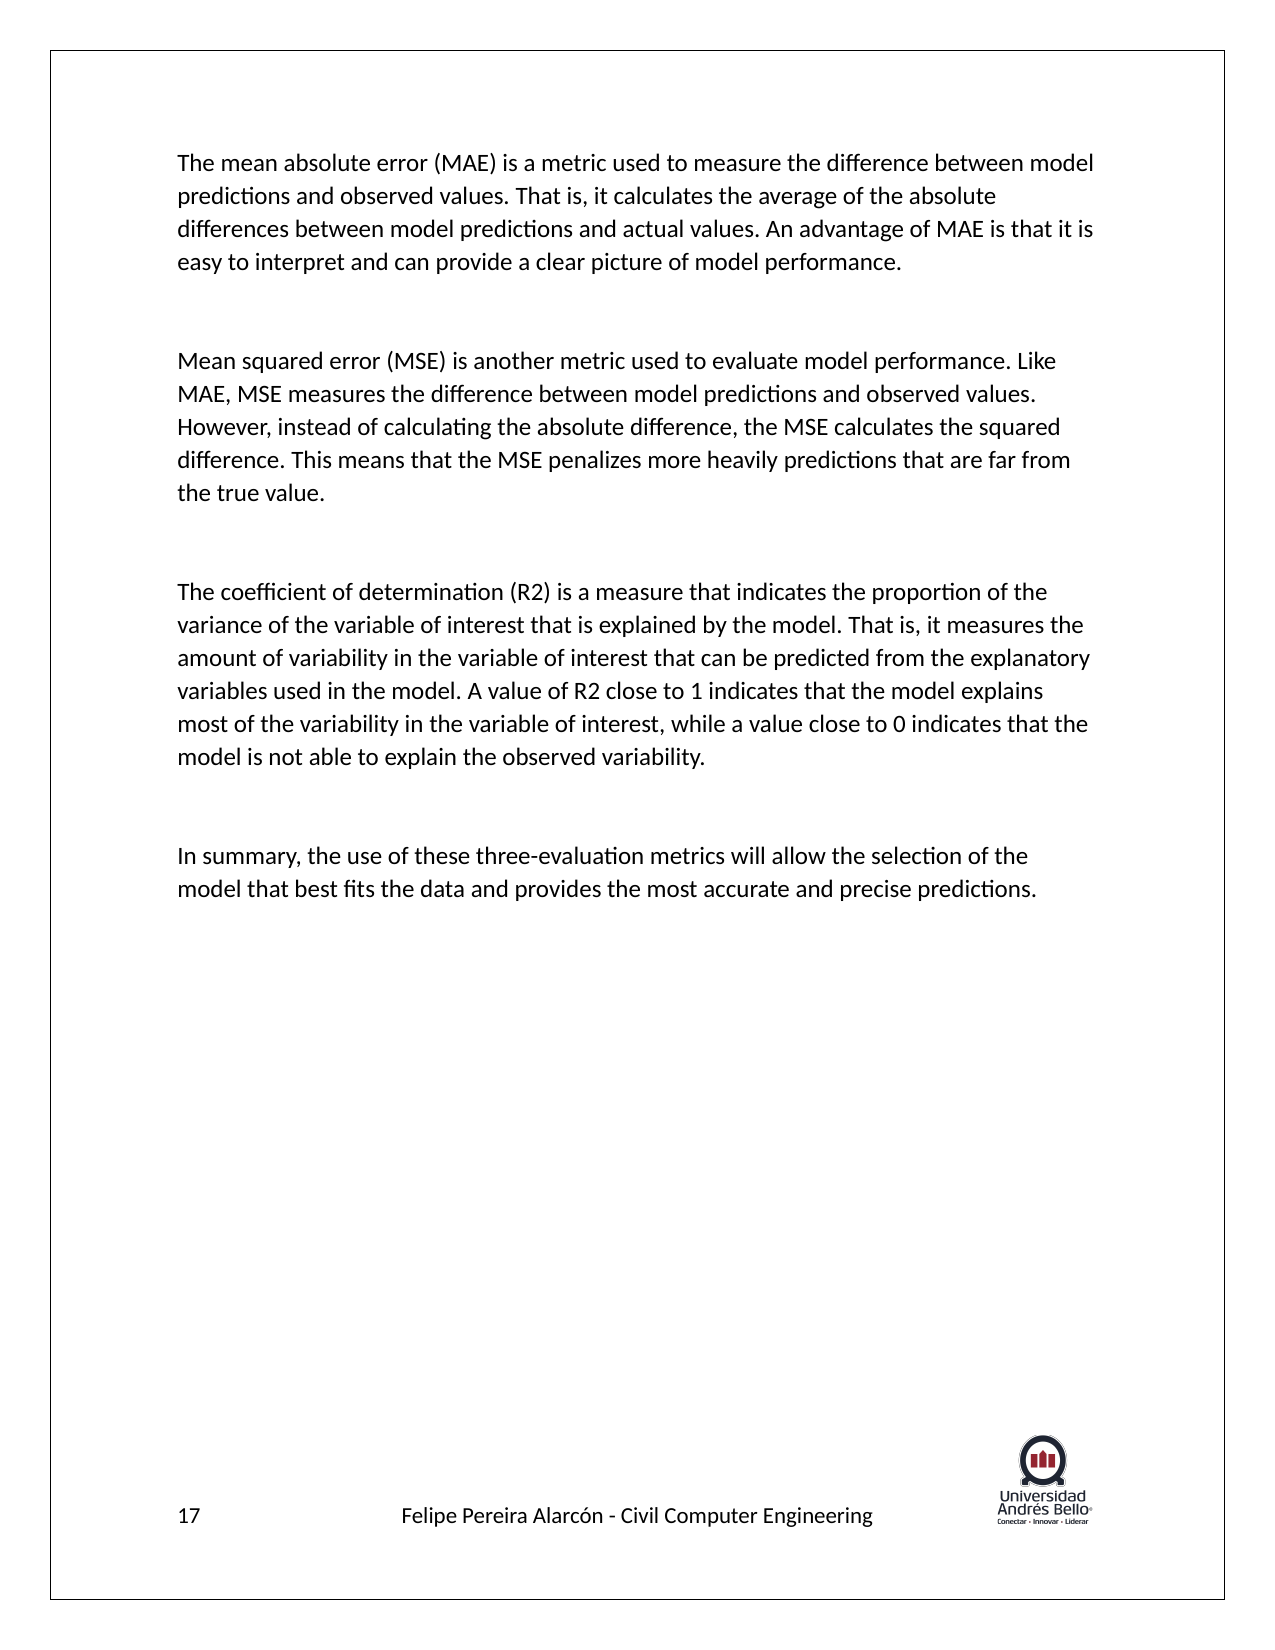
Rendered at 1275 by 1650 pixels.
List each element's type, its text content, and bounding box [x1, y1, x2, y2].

text In summary, the use of these three-evaluation metrics will allow the selection of the model that best fits the data and provides the most accurate and precise predictions. [177, 840, 1098, 903]
text The mean absolute error (MAE) is a metric used to measure the difference between model predictions and observed values. That is, it calculates the average of the absolute differences between model predictions and actual values. An advantage of MAE is that it is easy to interpret and can provide a clear picture of model performance. [177, 148, 1098, 277]
text Mean squared error (MSE) is another metric used to evaluate model performance. Like MAE, MSE measures the difference between model predictions and observed values. However, instead of calculating the absolute difference, the MSE calculates the squared difference. This means that the MSE penalizes more heavily predictions that are far from the true value. [177, 346, 1098, 508]
picture [992, 1435, 1098, 1524]
text The coefficient of determination (R2) is a measure that indicates the proportion of the variance of the variable of interest that is explained by the model. That is, it measures the amount of variability in the variable of interest that can be predicted from the explanatory variables used in the model. A value of R2 close to 1 indicates that the model explains most of the variability in the variable of interest, while a value close to 0 indicates that the model is not able to explain the observed variability. [177, 576, 1098, 771]
